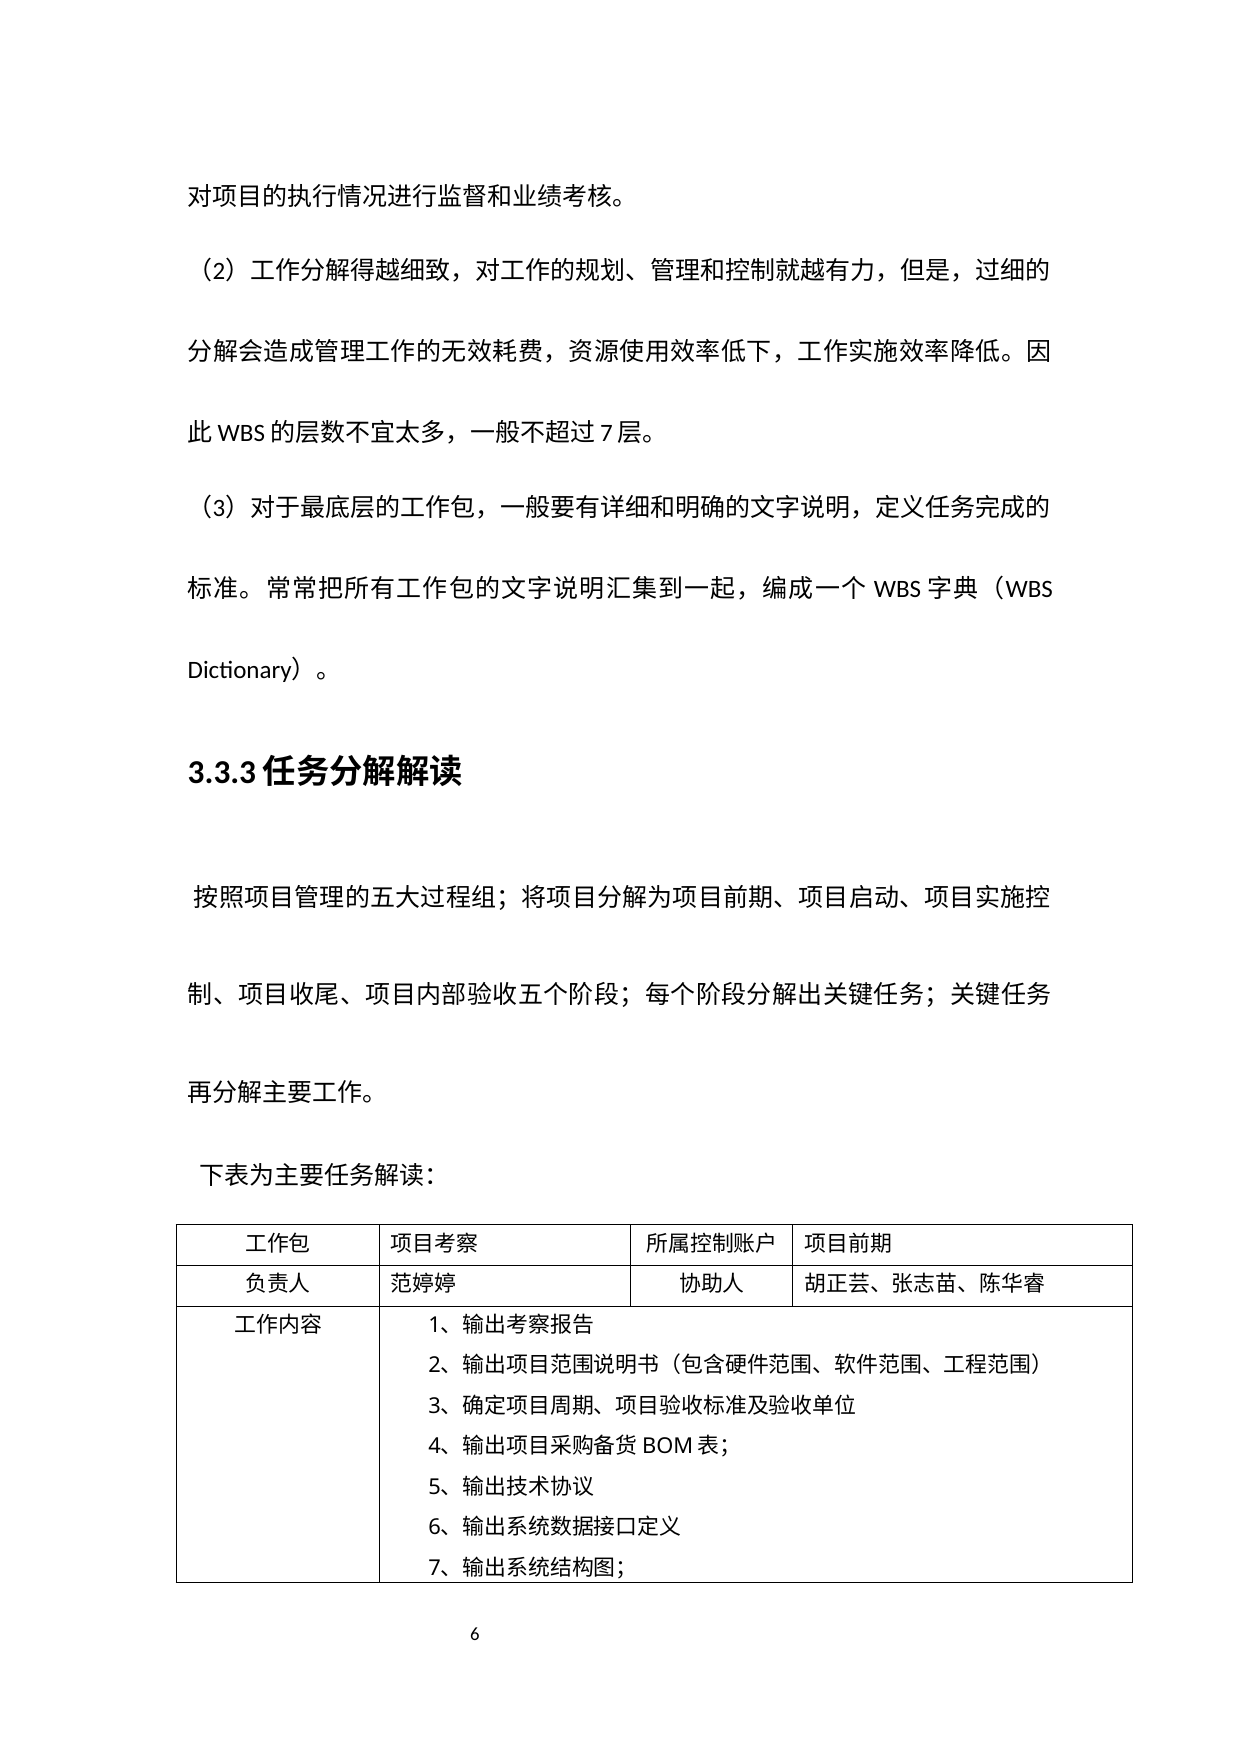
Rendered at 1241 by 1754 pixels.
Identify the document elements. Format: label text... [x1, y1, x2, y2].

subtitle 3.3.3任务分解解读 [187, 736, 1053, 801]
text 按照项目管理的五大过程组；将项目分解为项目前期、项目启动、项目实施控制、项目收尾、项目内部验收五个阶段；每个阶段分解出关键任务；关键任务再分解主要工作。 [187, 863, 1053, 1123]
table_cell 负责人 [177, 1266, 379, 1306]
table_header 工作包 [177, 1225, 379, 1265]
table_header 项目考察 [380, 1225, 630, 1265]
table_header 所属控制账户 [631, 1225, 792, 1265]
text （2）工作分解得越细致，对工作的规划、管理和控制就越有力，但是，过细的分解会造成管理工作的无效耗费，资源使用效率低下，工作实施效率降低。因此WBS的层数不宜太多，一般不超过7层。 [187, 236, 1053, 463]
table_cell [380, 1307, 1132, 1582]
table_header 项目前期 [793, 1225, 1132, 1265]
table_cell 协助人 [631, 1266, 792, 1306]
table_cell 胡正芸、张志苗、陈华睿 [793, 1266, 1132, 1306]
table_cell 范婷婷 [380, 1266, 630, 1306]
text 下表为主要任务解读： [187, 1141, 1053, 1206]
text （3）对于最底层的工作包，一般要有详细和明确的文字说明，定义任务完成的标准。常常把所有工作包的文字说明汇集到一起，编成一个WBS字典（WBS Dictionary）。 [187, 473, 1053, 700]
table_cell 工作内容 [177, 1307, 379, 1582]
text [187, 162, 1053, 227]
